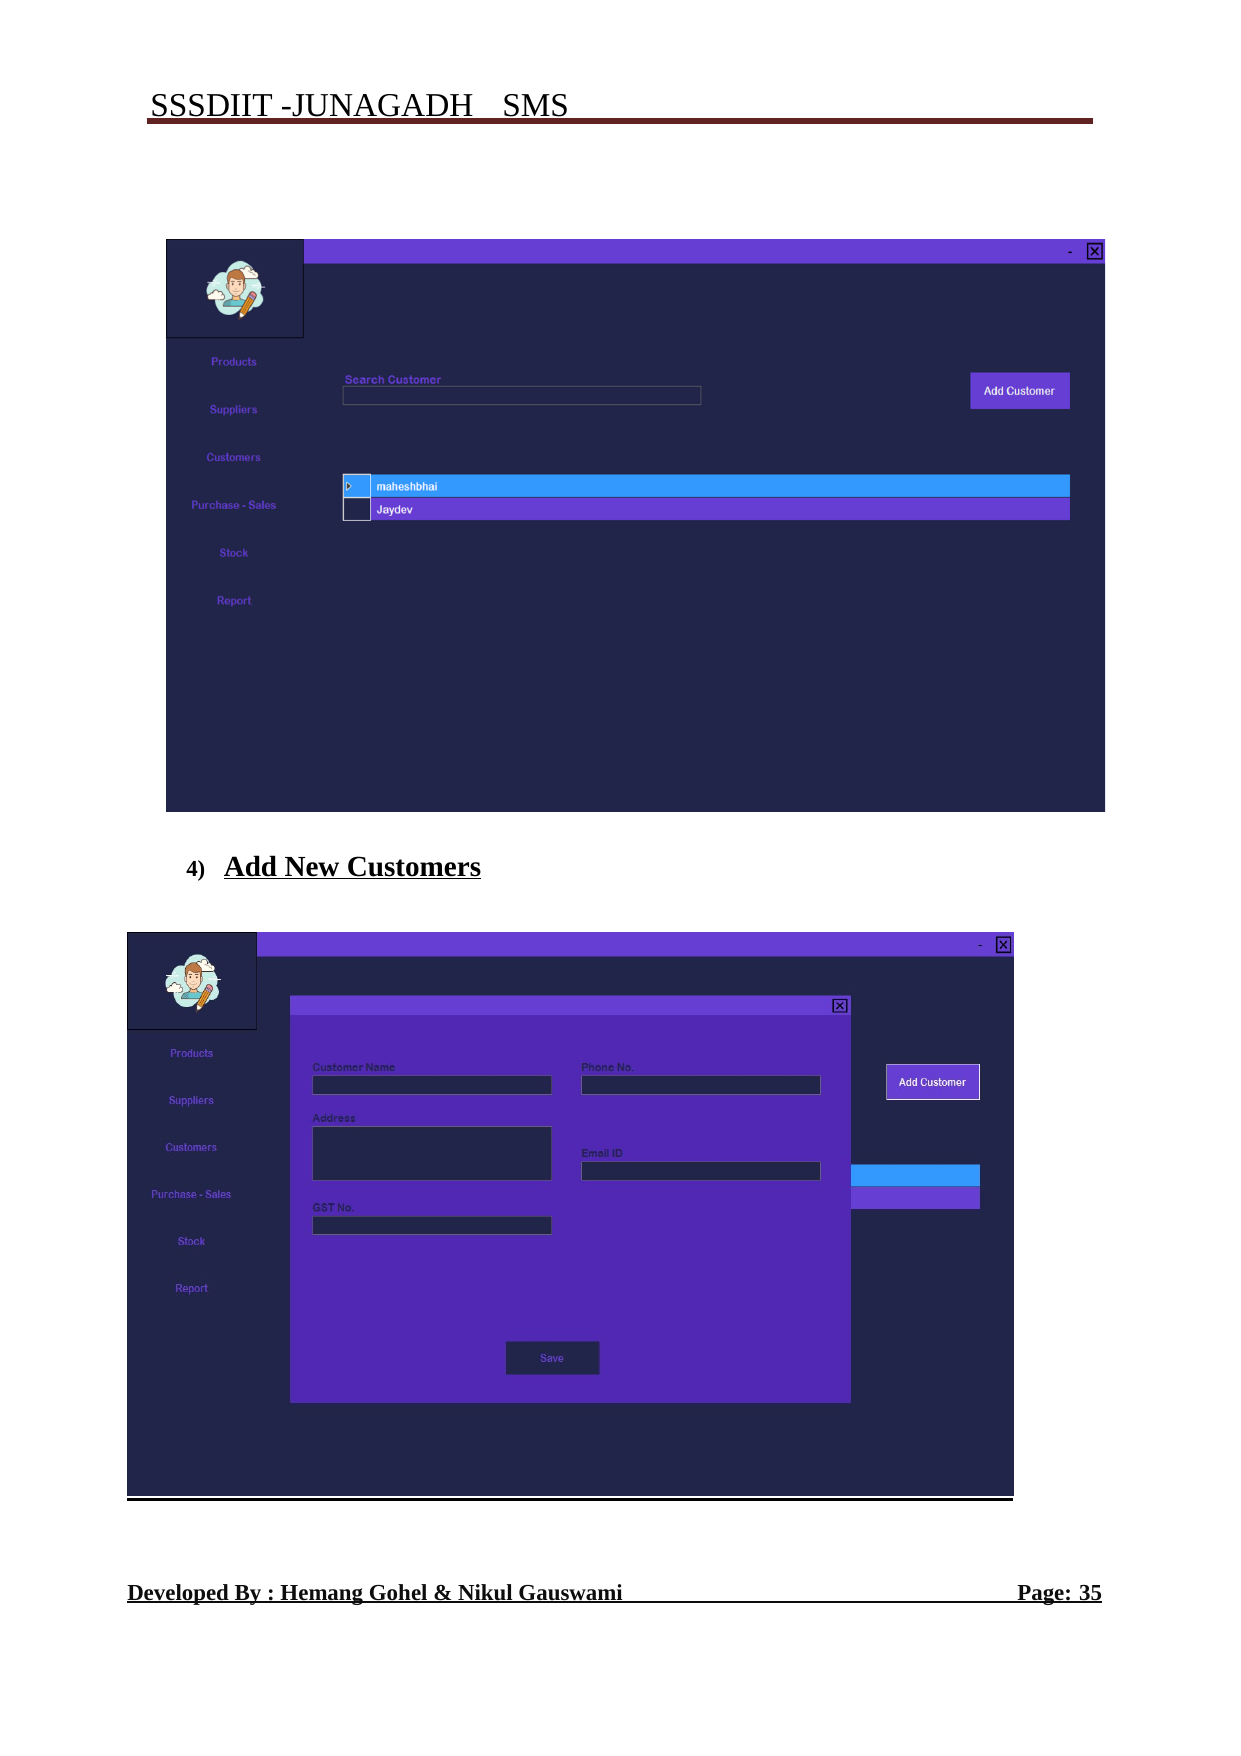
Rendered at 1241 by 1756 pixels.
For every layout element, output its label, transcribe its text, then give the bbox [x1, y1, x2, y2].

picture [127, 932, 1014, 1496]
list Add New Customers [186, 849, 1107, 882]
picture [165, 238, 1106, 812]
